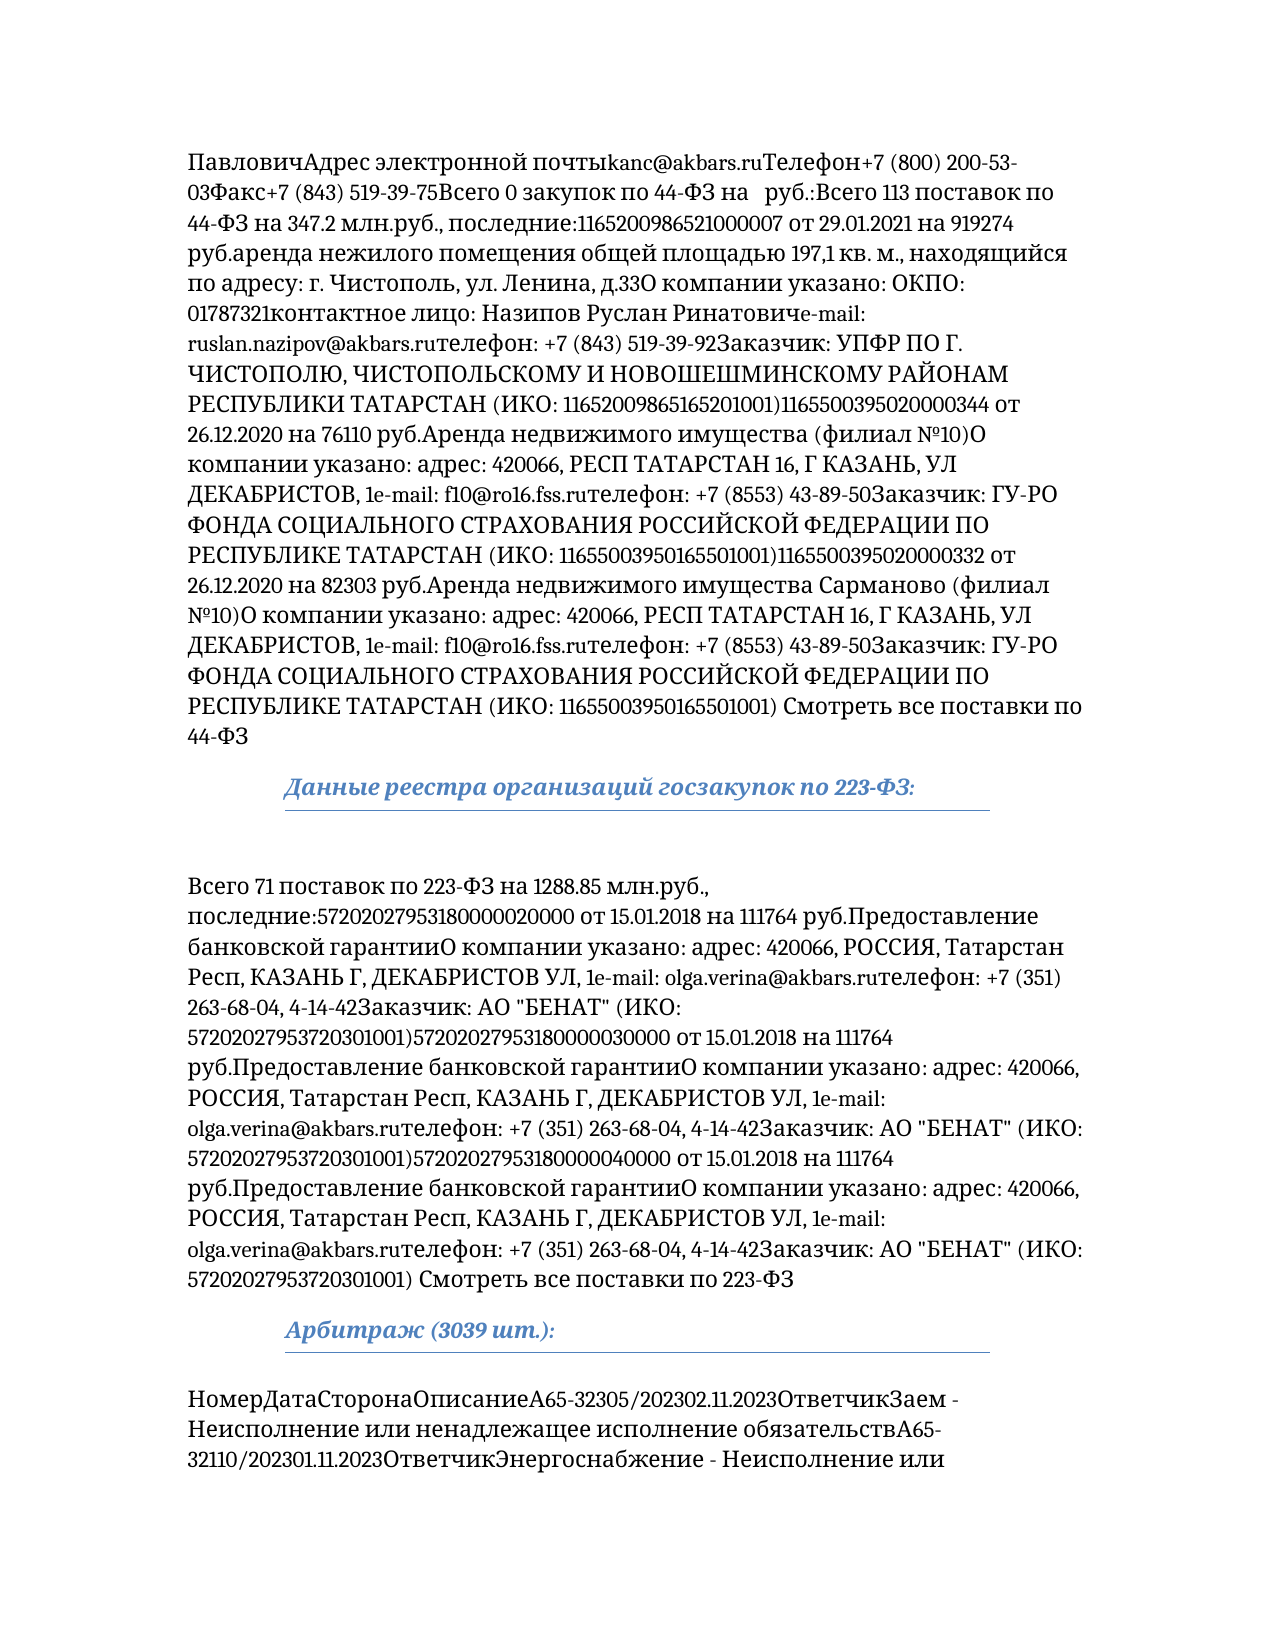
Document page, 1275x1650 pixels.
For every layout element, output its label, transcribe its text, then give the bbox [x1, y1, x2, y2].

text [187, 150, 1087, 750]
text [187, 1386, 1087, 1473]
text Арбитраж (3039 шт.): [285, 1318, 990, 1352]
text Всего 71 поставок по 223-ФЗ на 1288.85 млн.руб., последние:57202027953180000020000 от 15.01.2018 на 111764 руб.Предоставление банковской гарантииО компании указано: адрес: 420066, РОССИЯ, Татарстан Респ, КАЗАНЬ Г, ДЕКАБРИСТОВ УЛ, 1e-mail: olga.verina@akbars.ruтелефон: +7 (351) 263-68-04, 4-14-42Заказчик: АО "БЕНАТ" (ИКО: 57202027953720301001)57202027953180000030000 от 15.01.2018 на 111764 руб.Предоставление банковской гарантииО компании указано: адрес: 420066, РОССИЯ, Татарстан Респ, КАЗАНЬ Г, ДЕКАБРИСТОВ УЛ, 1e-mail: olga.verina@akbars.ruтелефон: +7 (351) 263-68-04, 4-14-42Заказчик: АО "БЕНАТ" (ИКО: 57202027953720301001)57202027953180000040000 от 15.01.2018 на 111764 руб.Предоставление банковской гарантииО компании указано: адрес: 420066, РОССИЯ, Татарстан Респ, КАЗАНЬ Г, ДЕКАБРИСТОВ УЛ, 1e-mail: olga.verina@akbars.ruтелефон: +7 (351) 263-68-04, 4-14-42Заказчик: АО "БЕНАТ" (ИКО: 57202027953720301001) Смотреть все поставки по 223-ФЗ [187, 844, 1087, 1293]
text Данные реестра организаций госзакупок по 223-ФЗ: [285, 775, 990, 810]
